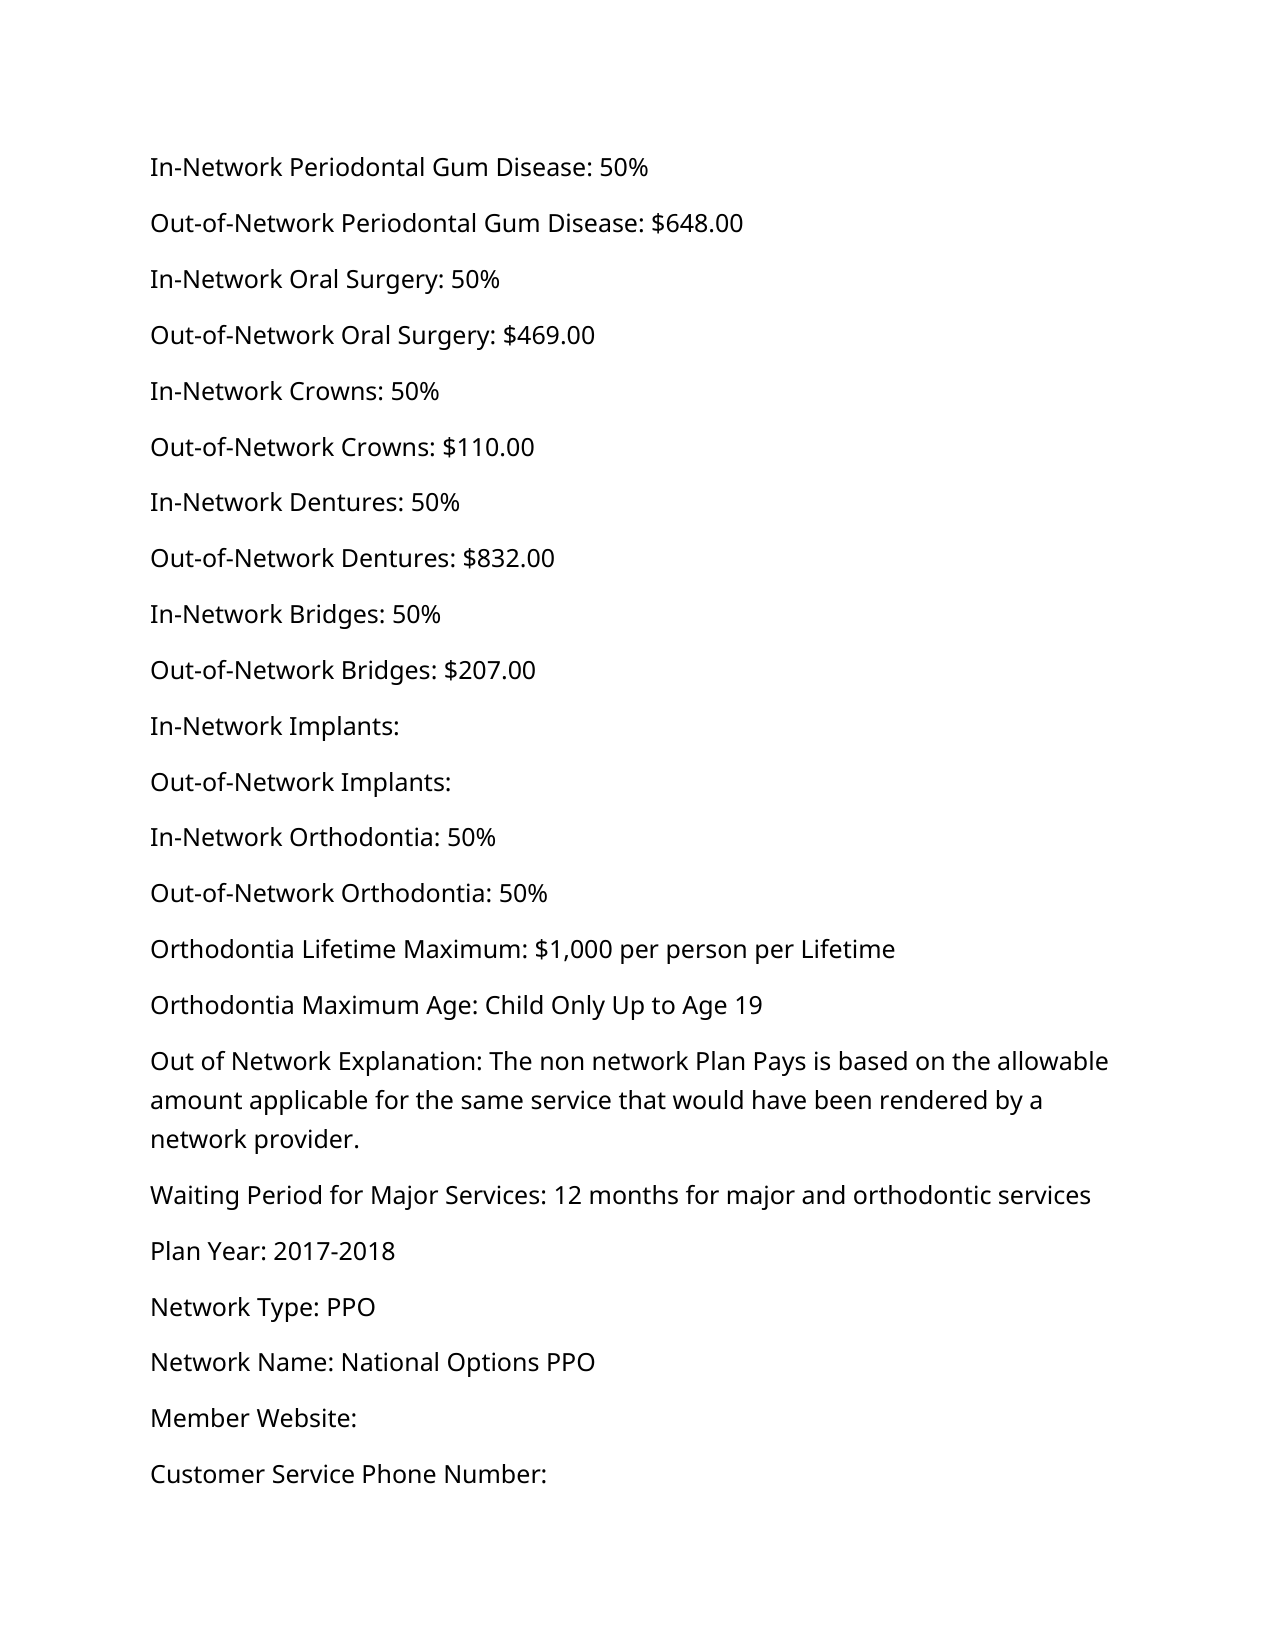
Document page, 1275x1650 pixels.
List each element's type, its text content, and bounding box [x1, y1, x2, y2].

text Member Website: [150, 1401, 1125, 1435]
text Out-of-Network Bridges: $207.00 [150, 652, 1125, 687]
text In-Network Dentures: 50% [150, 485, 1125, 519]
text Out-of-Network Implants: [150, 764, 1125, 798]
text Waiting Period for Major Services: 12 months for major and orthodontic services [150, 1177, 1125, 1212]
text In-Network Periodontal Gum Disease: 50% [150, 150, 1125, 184]
text In-Network Implants: [150, 708, 1125, 742]
text Out-of-Network Oral Surgery: $469.00 [150, 317, 1125, 352]
text In-Network Oral Surgery: 50% [150, 262, 1125, 296]
text Orthodontia Lifetime Maximum: $1,000 per person per Lifetime [150, 932, 1125, 966]
text Customer Service Phone Number: [150, 1457, 1125, 1491]
text Orthodontia Maximum Age: Child Only Up to Age 19 [150, 987, 1125, 1022]
text Out of Network Explanation: The non network Plan Pays is based on the allowable amount applicable for the same service that would have been rendered by a network provider. [150, 1043, 1125, 1156]
text Out-of-Network Periodontal Gum Disease: $648.00 [150, 206, 1125, 240]
text Out-of-Network Dentures: $832.00 [150, 541, 1125, 575]
text In-Network Orthodontia: 50% [150, 820, 1125, 854]
text Plan Year: 2017-2018 [150, 1233, 1125, 1267]
text In-Network Bridges: 50% [150, 597, 1125, 631]
text In-Network Crowns: 50% [150, 373, 1125, 407]
text Out-of-Network Orthodontia: 50% [150, 876, 1125, 910]
text Network Type: PPO [150, 1289, 1125, 1323]
text Network Name: National Options PPO [150, 1345, 1125, 1379]
text Out-of-Network Crowns: $110.00 [150, 429, 1125, 463]
